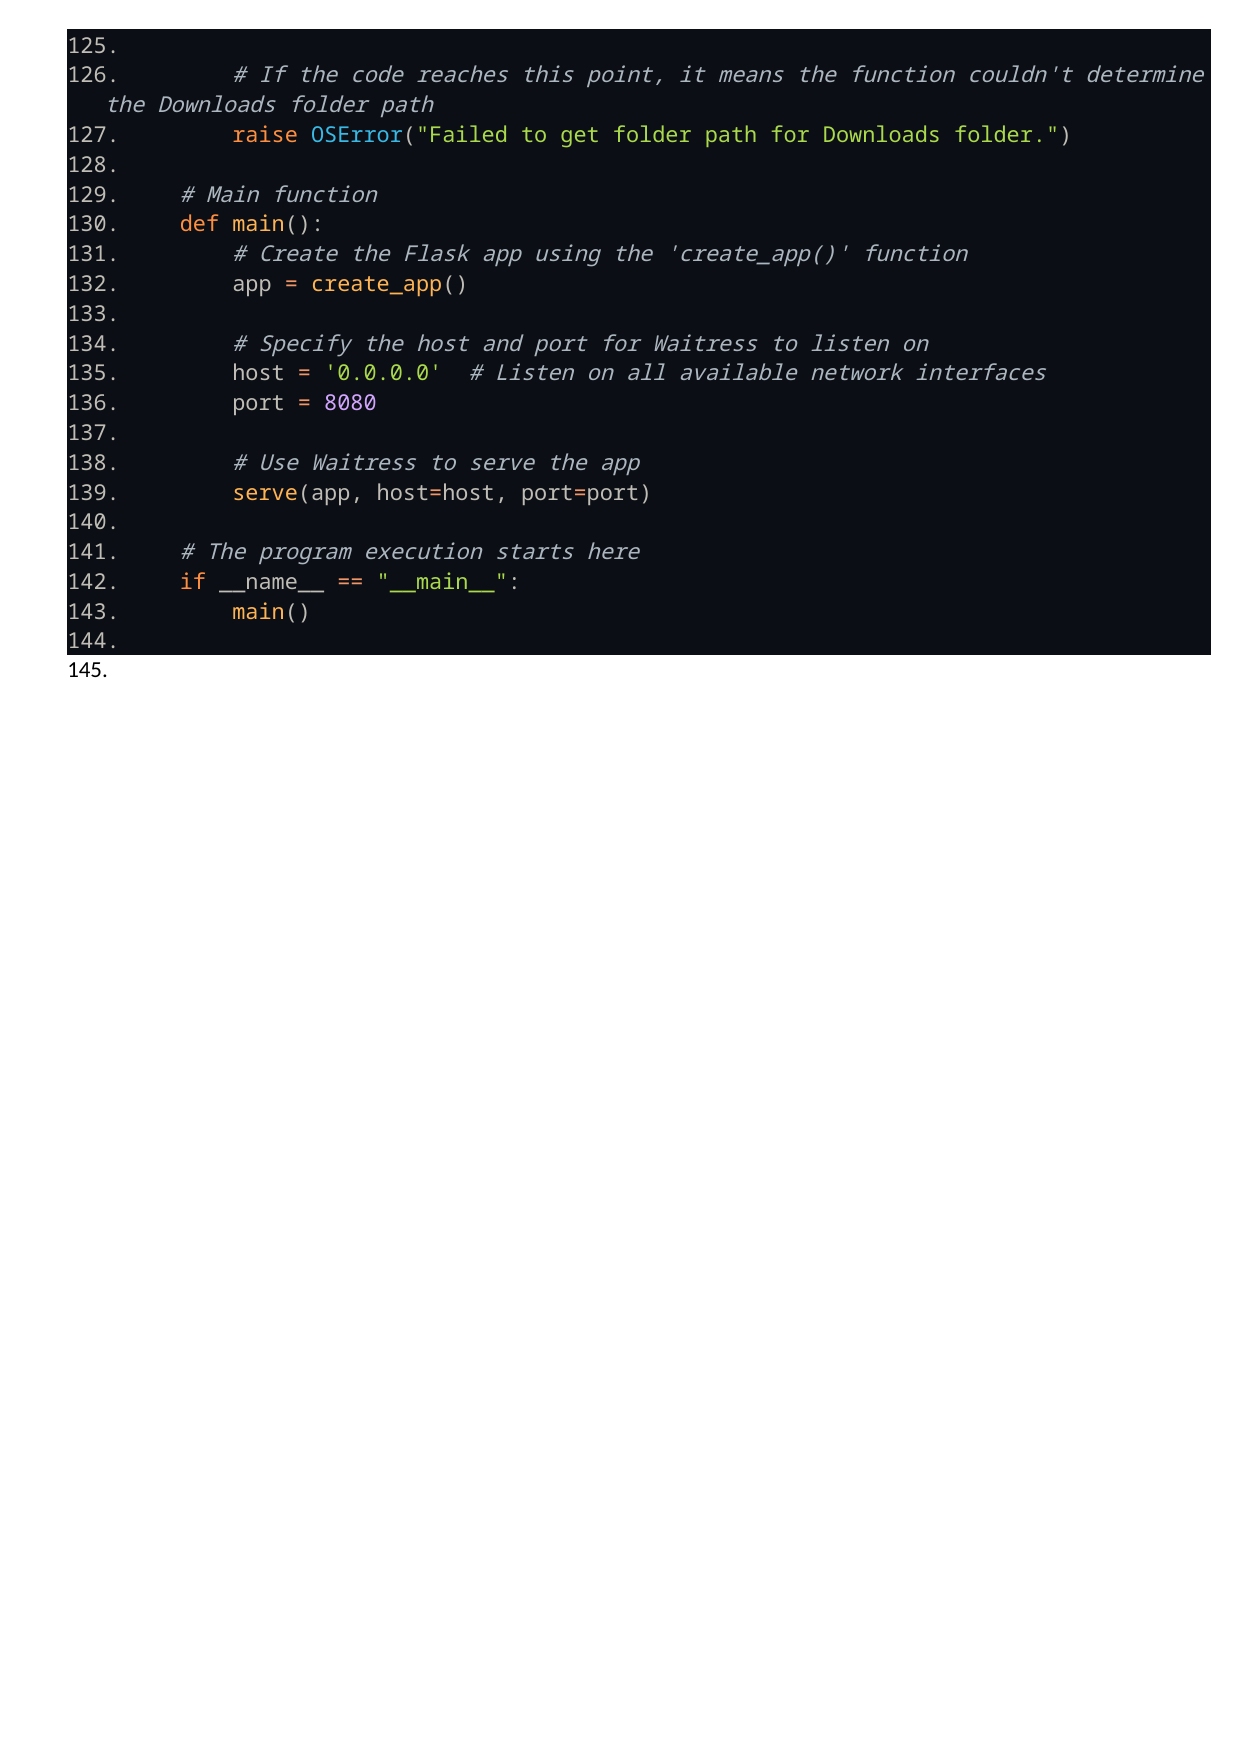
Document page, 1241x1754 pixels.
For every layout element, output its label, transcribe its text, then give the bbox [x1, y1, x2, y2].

list serve(app, host=host, port=port) [67, 476, 1211, 506]
list port = 8080 [67, 387, 1211, 417]
list # If the code reaches this point, it means the function couldn't determine the Downloads folder path [67, 59, 1211, 119]
list if __name__ == "__main__": [67, 566, 1211, 596]
list raise OSError("Failed to get folder path for Downloads folder.") [67, 119, 1211, 149]
list # Create the Flask app using the 'create_app()' function [67, 238, 1211, 268]
list host = '0.0.0.0' # Listen on all available network interfaces [67, 357, 1211, 387]
list def main(): [67, 208, 1211, 238]
list # The program execution starts here [67, 536, 1211, 566]
list # Main function [67, 178, 1211, 208]
list app = create_app() [67, 268, 1211, 298]
list # Specify the host and port for Waitress to listen on [67, 327, 1211, 357]
list main() [67, 596, 1211, 625]
list # Use Waitress to serve the app [67, 447, 1211, 476]
